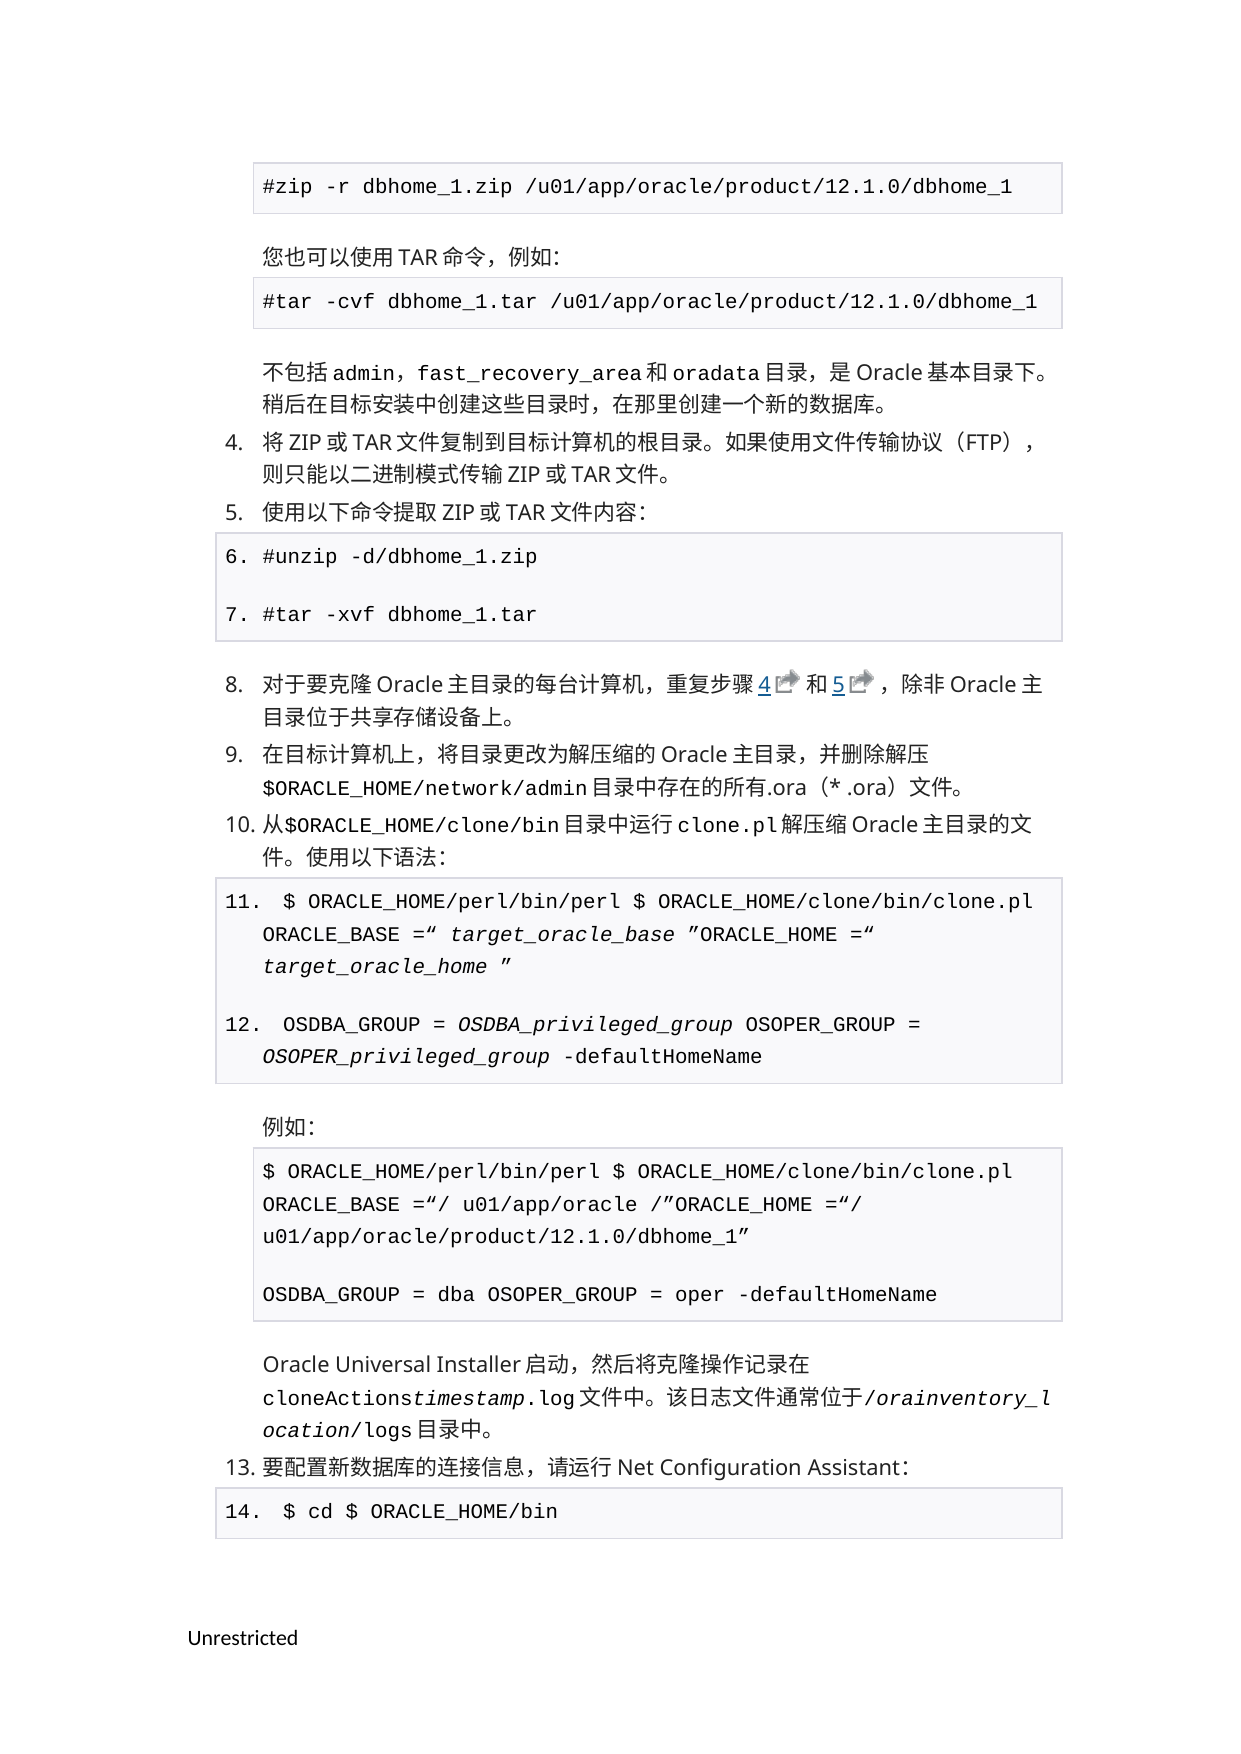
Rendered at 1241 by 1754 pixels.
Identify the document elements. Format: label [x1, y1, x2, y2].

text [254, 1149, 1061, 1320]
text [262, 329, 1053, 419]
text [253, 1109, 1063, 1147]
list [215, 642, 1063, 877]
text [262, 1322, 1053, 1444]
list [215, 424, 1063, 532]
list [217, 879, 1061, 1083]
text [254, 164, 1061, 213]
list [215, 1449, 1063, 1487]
picture [770, 667, 806, 693]
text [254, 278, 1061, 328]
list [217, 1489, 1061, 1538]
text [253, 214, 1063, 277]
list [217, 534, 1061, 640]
picture [844, 667, 880, 693]
